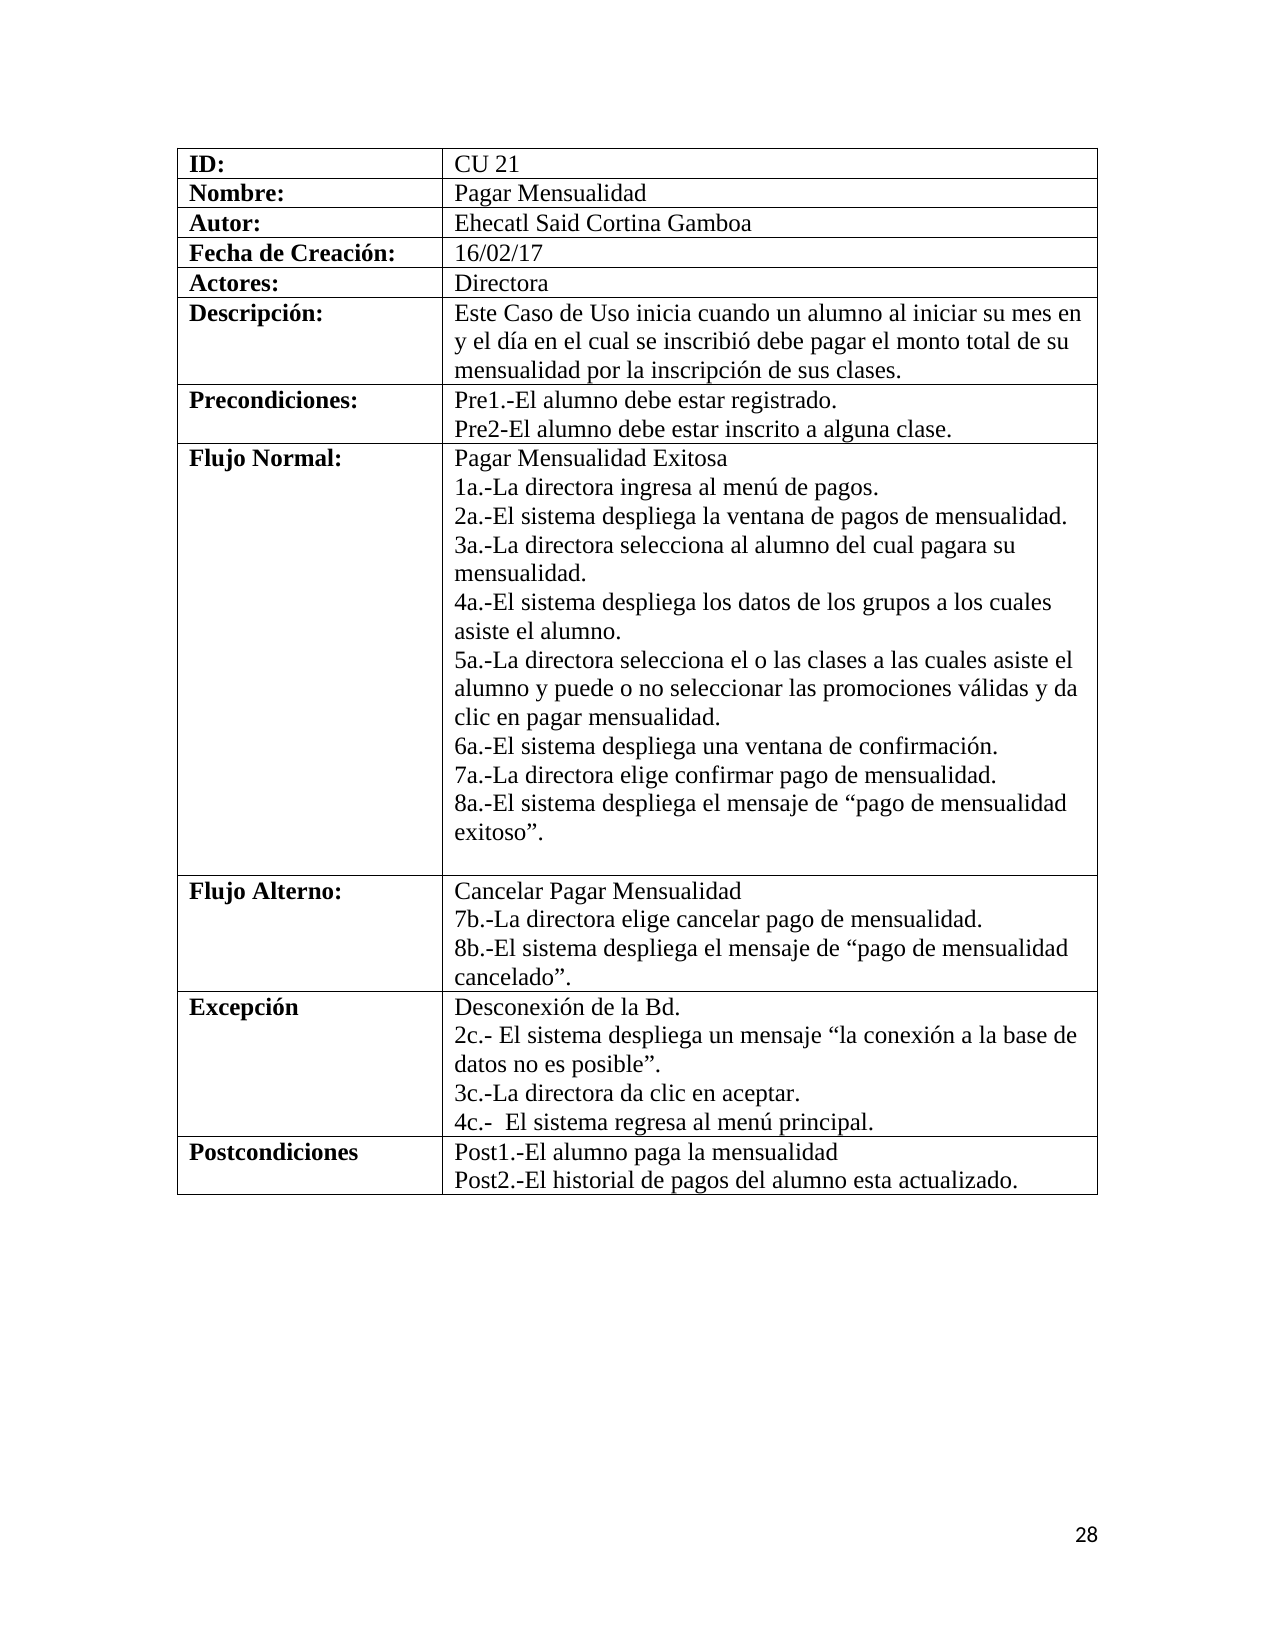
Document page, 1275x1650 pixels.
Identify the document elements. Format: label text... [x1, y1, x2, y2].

table_cell Desconexión de la Bd. 2c.- El sistema despliega un mensaje “la conexión a la base de datos no es posible”. 3c.-La directora da clic en aceptar. 4c.- El sistema regresa al menú principal. [443, 992, 1097, 1136]
table_cell 16/02/17 [443, 238, 1097, 267]
table_cell Excepción [178, 992, 442, 1136]
table_cell Directora [443, 268, 1097, 297]
table_cell Ehecatl Said Cortina Gamboa [443, 208, 1097, 237]
table_cell Post1.-El alumno paga la mensualidad Post2.-El historial de pagos del alumno esta actualizado. [443, 1137, 1097, 1194]
table_cell Descripción: [178, 298, 442, 384]
table_cell Precondiciones: [178, 385, 442, 442]
table_header CU 21 [443, 149, 1097, 177]
table_cell Pre1.-El alumno debe estar registrado. Pre2-El alumno debe estar inscrito a alguna clase. [443, 385, 1097, 442]
table_cell Actores: [178, 268, 442, 297]
table_cell Cancelar Pagar Mensualidad 7b.-La directora elige cancelar pago de mensualidad. 8b.-El sistema despliega el mensaje de “pago de mensualidad cancelado”. [443, 876, 1097, 991]
table_cell Flujo Alterno: [178, 876, 442, 991]
table_cell Pagar Mensualidad Exitosa 1a.-La directora ingresa al menú de pagos. 2a.-El sistema despliega la ventana de pagos de mensualidad. 3a.-La directora selecciona al alumno del cual pagara su mensualidad. 4a.-El sistema despliega los datos de los grupos a los cuales asiste el alumno. 5a.-La directora selecciona el o las clases a las cuales asiste el alumno y puede o no seleccionar las promociones válidas y da clic en pagar mensualidad. 6a.-El sistema despliega una ventana de confirmación. 7a.-La directora elige confirmar pago de mensualidad. 8a.-El sistema despliega el mensaje de “pago de mensualidad exitoso”. [443, 444, 1097, 875]
table_header ID: [178, 149, 442, 177]
table_cell Nombre: [178, 179, 442, 207]
table_cell Fecha de Creación: [178, 238, 442, 267]
table_cell Autor: [178, 208, 442, 237]
table_cell Postcondiciones [178, 1137, 442, 1194]
table_cell Pagar Mensualidad [443, 179, 1097, 207]
table_cell Flujo Normal: [178, 444, 442, 875]
table_cell Este Caso de Uso inicia cuando un alumno al iniciar su mes en y el día en el cual se inscribió debe pagar el monto total de su mensualidad por la inscripción de sus clases. [443, 298, 1097, 384]
